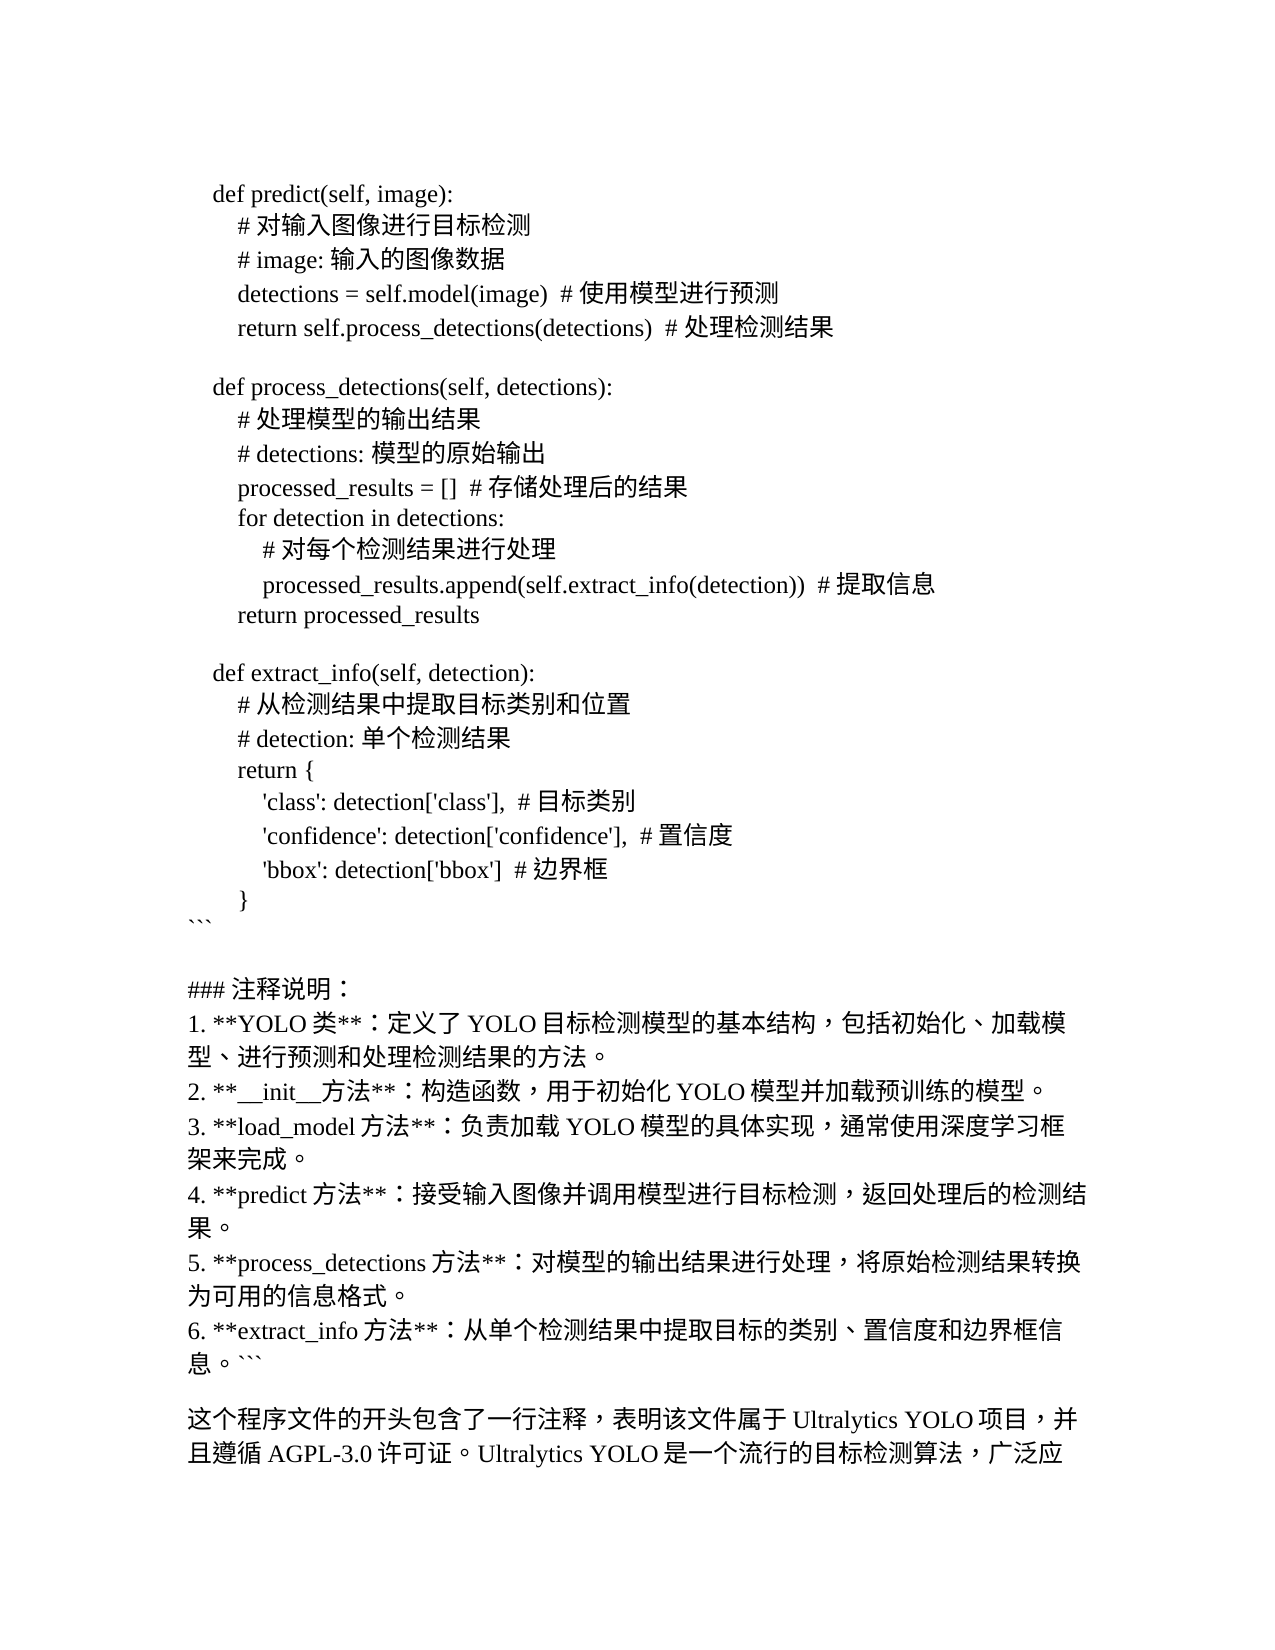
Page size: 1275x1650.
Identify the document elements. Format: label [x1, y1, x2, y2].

text [187, 150, 1087, 1381]
text [187, 1401, 1087, 1469]
